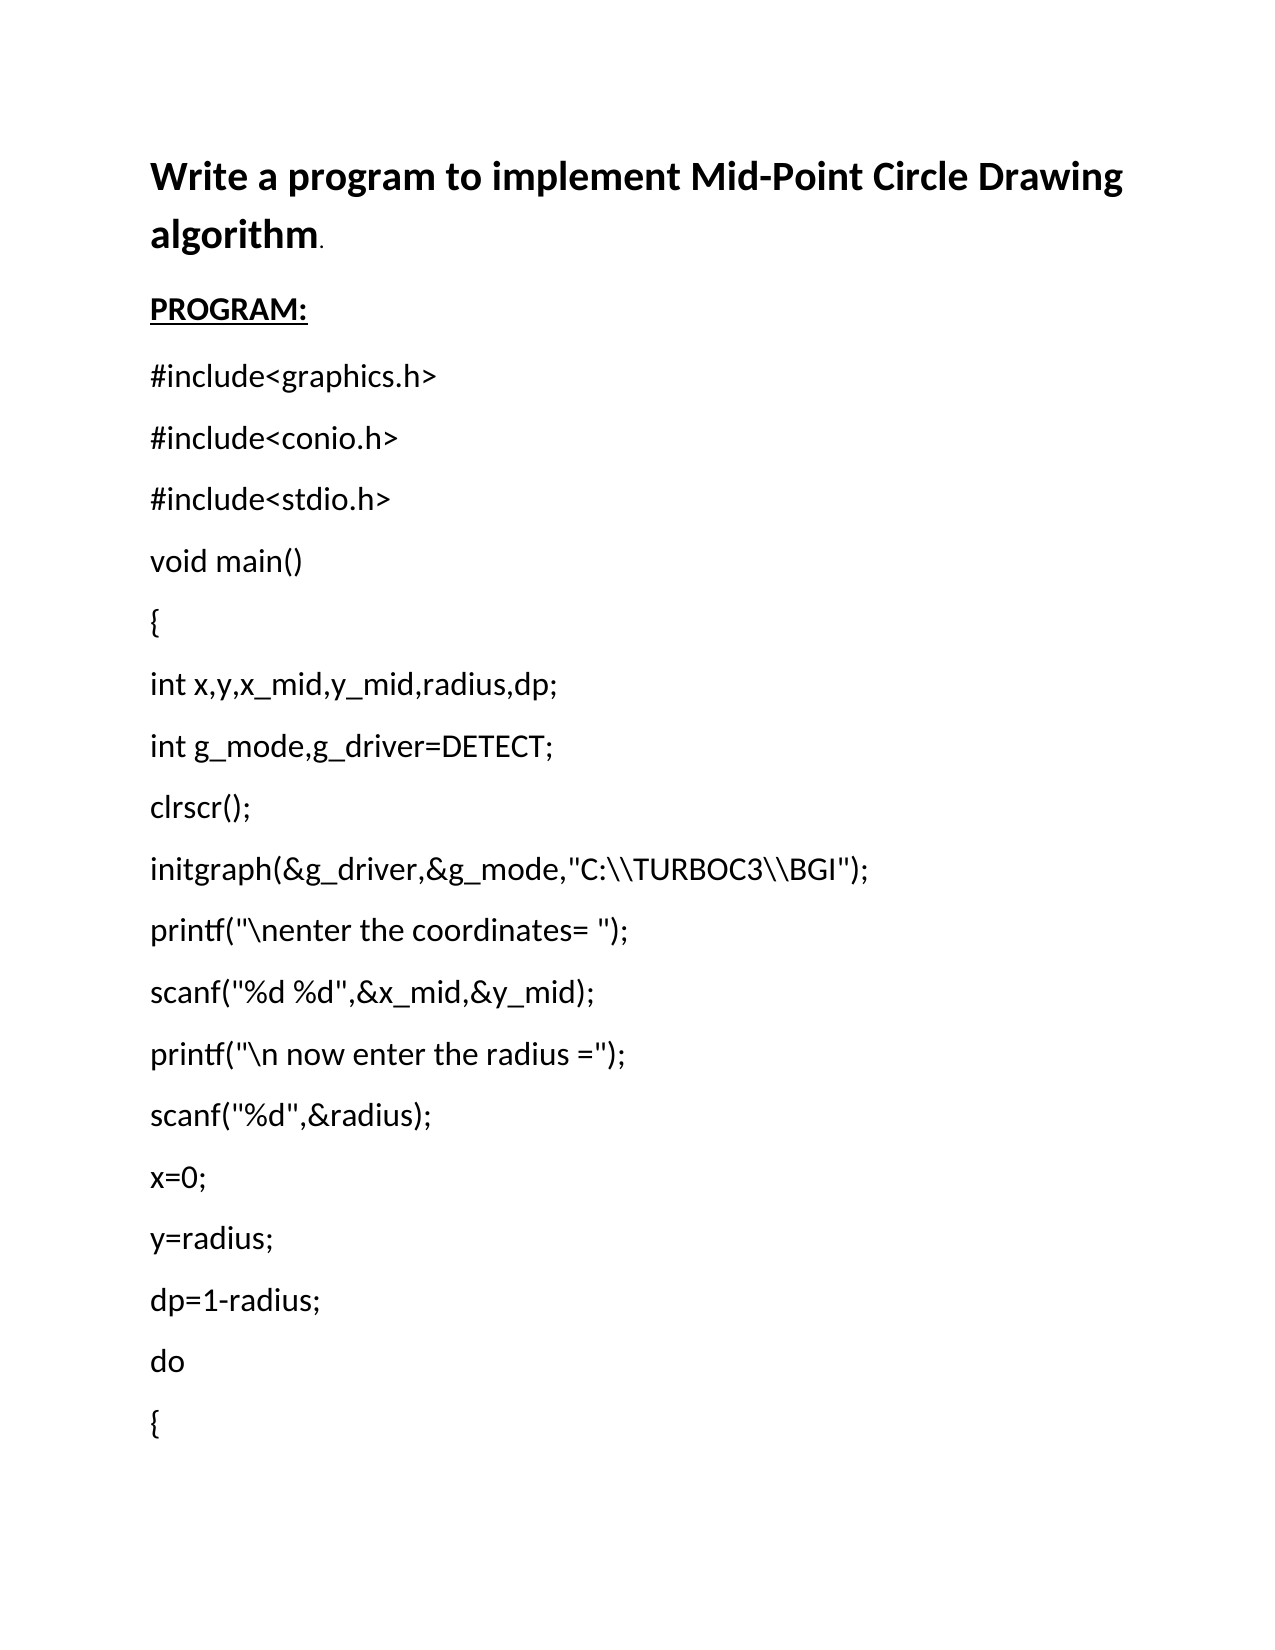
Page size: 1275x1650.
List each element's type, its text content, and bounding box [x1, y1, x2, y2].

text printf("\nenter the coordinates= "); [150, 909, 1125, 950]
text { [150, 1402, 1125, 1443]
text x=0; [150, 1156, 1125, 1196]
text #include<conio.h> [150, 417, 1125, 458]
text y=radius; [150, 1217, 1125, 1258]
text scanf("%d",&radius); [150, 1094, 1125, 1135]
text int x,y,x_mid,y_mid,radius,dp; [150, 663, 1125, 704]
text do [150, 1340, 1125, 1381]
text #include<graphics.h> [150, 355, 1125, 396]
text printf("\n now enter the radius ="); [150, 1032, 1125, 1073]
text int g_mode,g_driver=DETECT; [150, 725, 1125, 765]
text clrscr(); [150, 786, 1125, 827]
text Write a program to implement Mid-Point Circle Drawing algorithm. [150, 150, 1125, 259]
text #include<stdio.h> [150, 478, 1125, 519]
text scanf("%d %d",&x_mid,&y_mid); [150, 971, 1125, 1012]
text PROGRAM: [150, 288, 1125, 328]
text initgraph(&g_driver,&g_mode,"C:\\TURBOC3\\BGI"); [150, 848, 1125, 888]
text void main() [150, 540, 1125, 581]
text { [150, 602, 1125, 642]
text dp=1-radius; [150, 1279, 1125, 1319]
